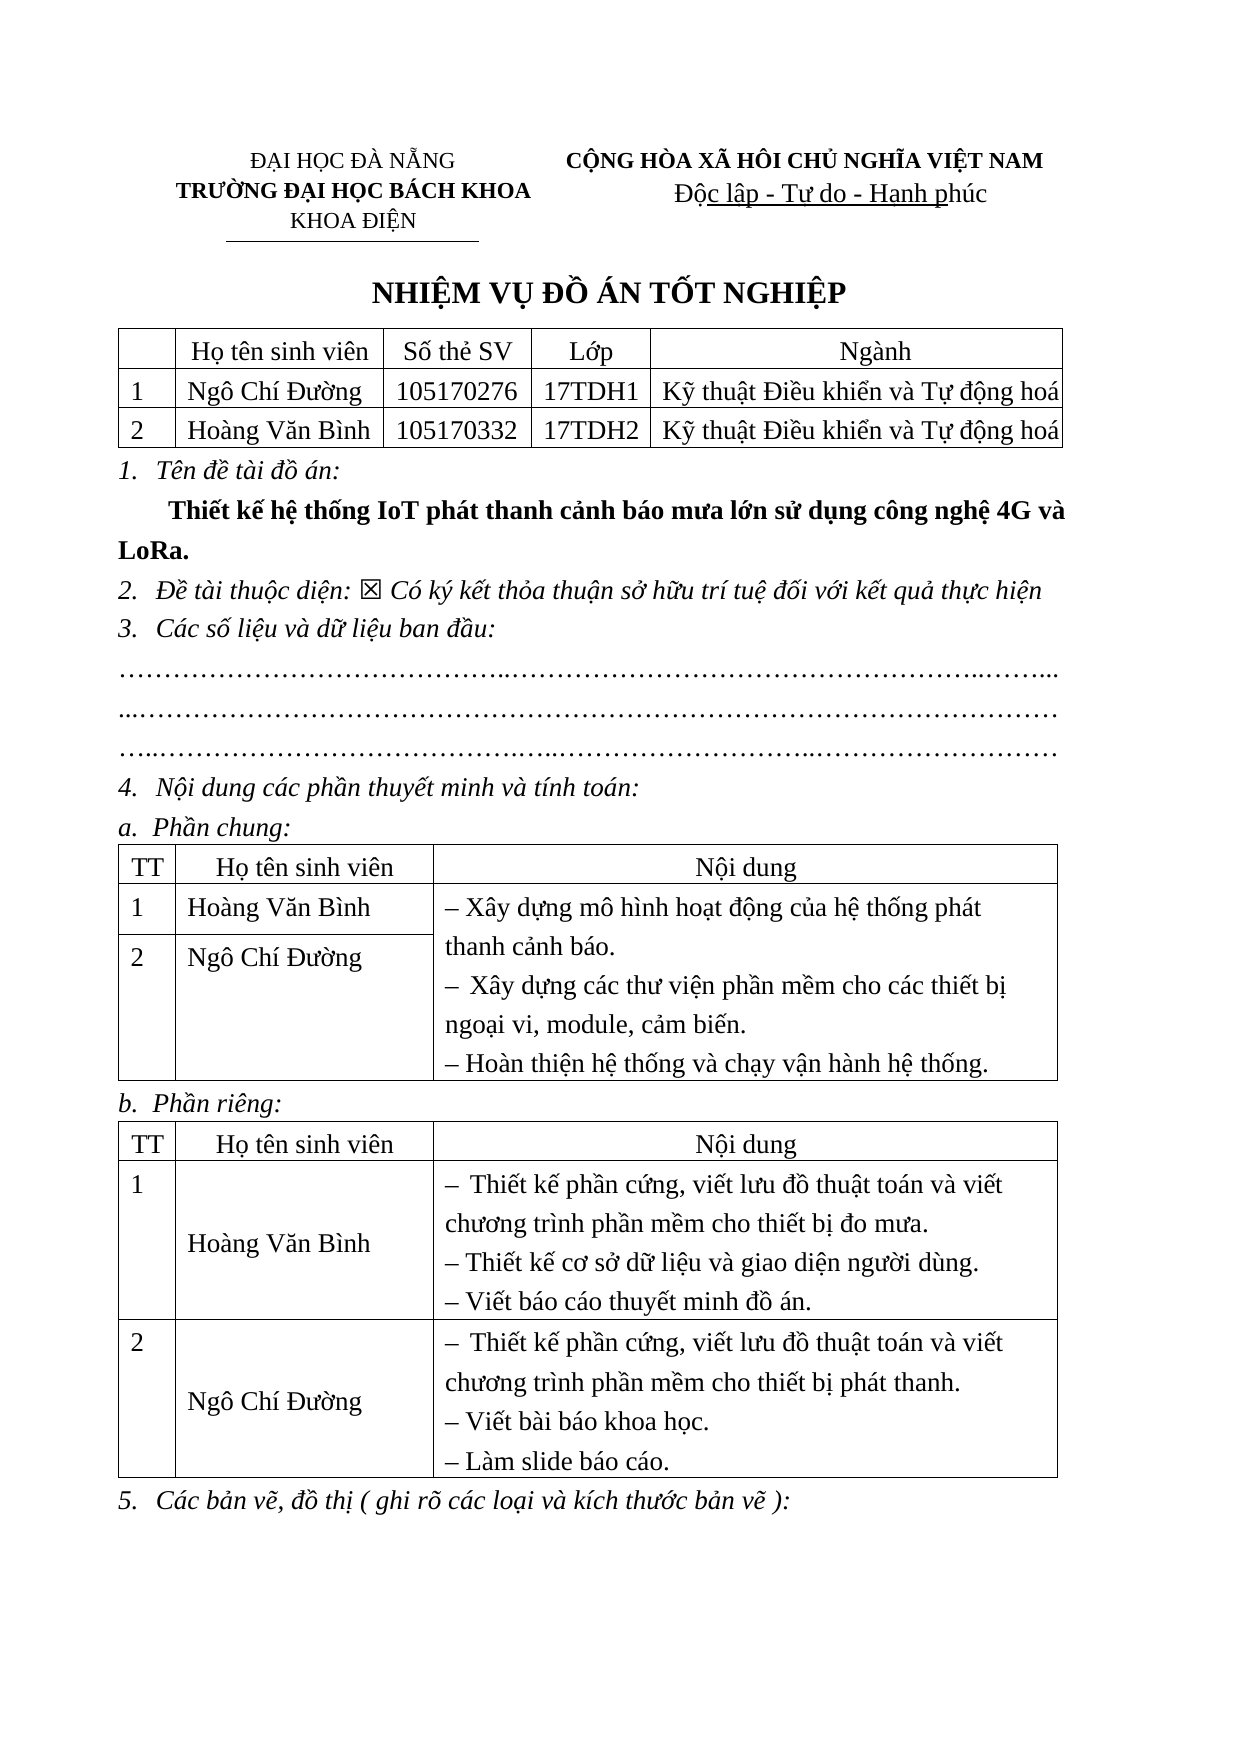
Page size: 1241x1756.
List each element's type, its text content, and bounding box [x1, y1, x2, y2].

text ……………………………………..……………………………………………..……... [118, 652, 1169, 683]
table_cell 1 [119, 1161, 175, 1318]
list Các số liệu và dữ liệu ban đầu: [118, 613, 1169, 644]
table_header Họ tên sinh viên [176, 329, 383, 368]
list Đề tài thuộc diện: ☒ Có ký kết thỏa thuận sở hữu trí tuệ đối với kết quả thực hiện [118, 574, 1169, 606]
table_cell Kỹ thuật Điều khiển và Tự động hoá [651, 408, 1062, 447]
table_cell Ngô Chí Đường [176, 369, 383, 407]
table_cell 105170276 [384, 369, 531, 407]
table_header Nội dung [434, 1122, 1057, 1160]
table_header [119, 329, 175, 368]
table_header TT [119, 1122, 175, 1160]
table_cell Ngô Chí Đường [176, 935, 433, 1080]
table_cell 2 [119, 935, 175, 1080]
list Các bản vẽ, đồ thị ( ghi rõ các loại và kích thước bản vẽ ): [118, 1484, 1169, 1516]
subtitle Thiết kế hệ thống IoT phát thanh cảnh báo mưa lớn sử dụng công nghệ 4G và LoRa. [118, 494, 1104, 565]
table_cell Ngô Chí Đường [176, 1320, 433, 1477]
table_cell Hoàng Văn Bình [176, 1161, 433, 1318]
table_header TT [119, 845, 175, 883]
table_header Lớp [532, 329, 650, 368]
list Phần chung: [118, 811, 1169, 842]
text ...………………………………………………………………………………………… [118, 692, 1169, 723]
list Nội dung các phần thuyết minh và tính toán: [118, 771, 1169, 802]
table_cell 17TDH2 [532, 408, 650, 447]
table_cell 2 [119, 1320, 175, 1477]
table_header Họ tên sinh viên [176, 845, 433, 883]
table_header Số thẻ SV [384, 329, 531, 368]
table_cell 17TDH1 [532, 369, 650, 407]
table_cell Thiết kế phần cứng, viết lưu đồ thuật toán và viết chương trình phần mềm cho thiết bị đo mưa. Thiết kế cơ sở dữ liệu và giao diện người dùng. Viết báo cáo thuyết minh đồ án. [434, 1161, 1057, 1318]
table_header Ngành [651, 329, 1062, 368]
table_header CỘNG HÒA XÃ HÔI CHỦ NGHĨA VIỆT NAM Độc lập - Tự do - Hạnh phúc [543, 148, 1064, 241]
text …..………………………………….…..………………………..……………………… [118, 731, 1169, 762]
table_header Họ tên sinh viên [176, 1122, 433, 1160]
table_cell 105170332 [384, 408, 531, 447]
table_header Nội dung [434, 845, 1057, 883]
table_cell 1 [119, 884, 175, 934]
table_header ĐẠI HỌC ĐÀ NẴNG TRƯỜNG ĐẠI HỌC BÁCH KHOA KHOA ĐIỆN [166, 148, 542, 241]
table_cell Thiết kế phần cứng, viết lưu đồ thuật toán và viết chương trình phần mềm cho thiết bị phát thanh. Viết bài báo khoa học. Làm slide báo cáo. [434, 1320, 1057, 1477]
table_cell Kỹ thuật Điều khiển và Tự động hoá [651, 369, 1062, 407]
table_cell Hoàng Văn Bình [176, 408, 383, 447]
table_cell 1 [119, 369, 175, 407]
table_cell Hoàng Văn Bình [176, 884, 433, 934]
list Tên đề tài đồ án: [118, 454, 1169, 486]
table_cell Xây dựng mô hình hoạt động của hệ thống phát thanh cảnh báo. Xây dựng các thư viện phần mềm cho các thiết bị ngoại vi, module, cảm biến. Hoàn thiện hệ thống và chạy vận hành hệ thống. [434, 884, 1057, 1080]
list Phần riêng: [118, 1088, 1169, 1119]
text NHIỆM VỤ ĐỒ ÁN TỐT NGHIỆP [127, 274, 1091, 311]
table_cell 2 [119, 408, 175, 447]
